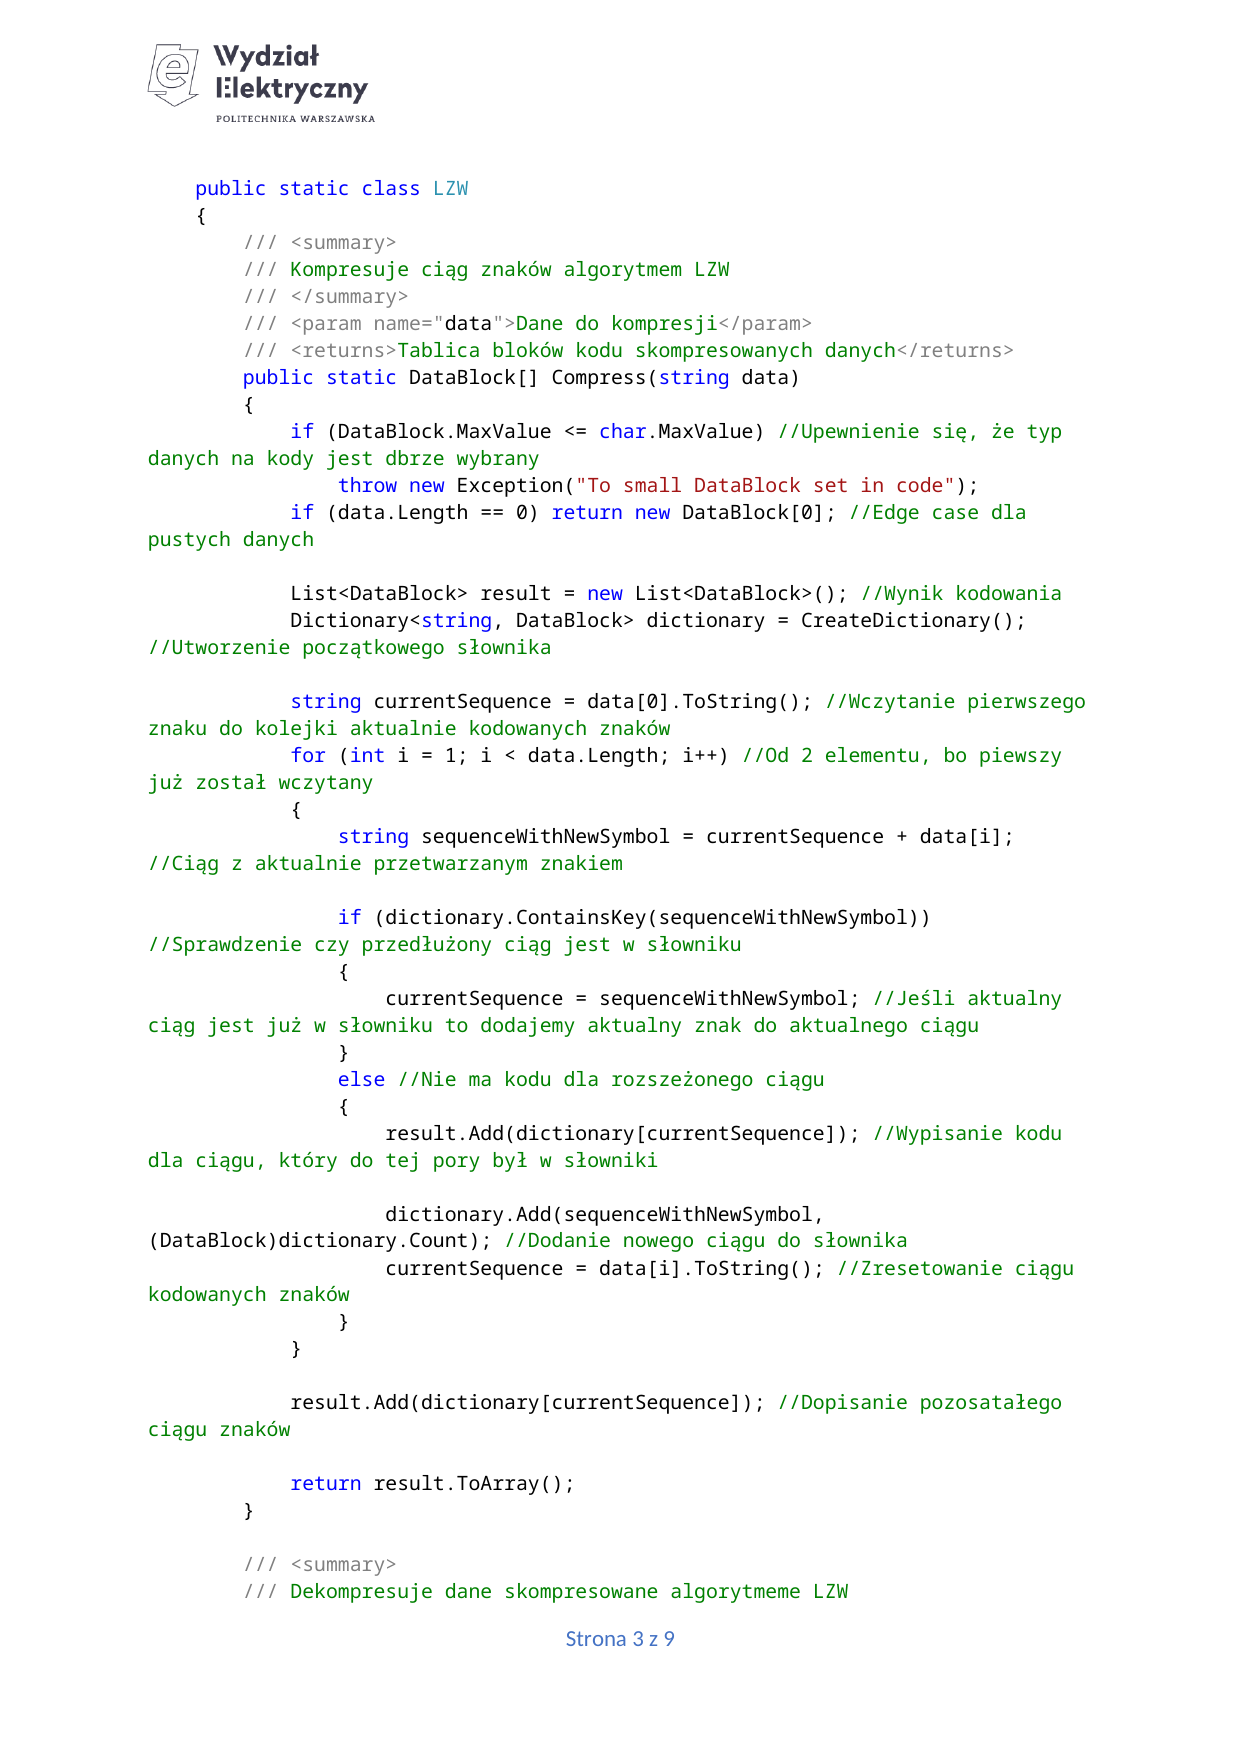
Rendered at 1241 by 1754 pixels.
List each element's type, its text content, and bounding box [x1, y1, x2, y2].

text result.Add(dictionary[currentSequence]); //Dopisanie pozosatałego ciągu znaków [148, 1389, 1093, 1443]
text currentSequence = sequenceWithNewSymbol; //Jeśli aktualny ciąg jest już w słowniku to dodajemy aktualny znak do aktualnego ciągu [148, 984, 1093, 1038]
text /// <param name="data">Dane do kompresji</param> [148, 309, 1093, 336]
text /// Kompresuje ciąg znaków algorytmem LZW [148, 256, 1093, 282]
text /// </summary> [148, 282, 1093, 309]
text string sequenceWithNewSymbol = currentSequence + data[i]; //Ciąg z aktualnie przetwarzanym znakiem [148, 822, 1093, 876]
text result.Add(dictionary[currentSequence]); //Wypisanie kodu dla ciągu, który do tej pory był w słowniki [148, 1119, 1093, 1173]
text { [148, 957, 1093, 984]
text { [148, 795, 1093, 822]
text throw new Exception("To small DataBlock set in code"); [148, 471, 1093, 498]
text if (data.Length == 0) return new DataBlock[0]; //Edge case dla pustych danych [148, 498, 1093, 552]
text } [148, 1497, 1093, 1523]
text /// <summary> [148, 1551, 1093, 1577]
text if (DataBlock.MaxValue <= char.MaxValue) //Upewnienie się, że typ danych na kody jest dbrze wybrany [148, 417, 1093, 471]
text { [148, 202, 1093, 228]
text /// <returns>Tablica bloków kodu skompresowanych danych</returns> [148, 336, 1093, 363]
text string currentSequence = data[0].ToString(); //Wczytanie pierwszego znaku do kolejki aktualnie kodowanych znaków [148, 687, 1093, 741]
text currentSequence = data[i].ToString(); //Zresetowanie ciągu kodowanych znaków [148, 1254, 1093, 1308]
text } [148, 1038, 1093, 1065]
text if (dictionary.ContainsKey(sequenceWithNewSymbol)) //Sprawdzenie czy przedłużony ciąg jest w słowniku [148, 903, 1093, 957]
text } [148, 1308, 1093, 1335]
text List<DataBlock> result = new List<DataBlock>(); //Wynik kodowania [148, 579, 1093, 606]
text /// Dekompresuje dane skompresowane algorytmeme LZW [148, 1577, 1093, 1604]
text public static class LZW [148, 174, 1093, 202]
text { [148, 1092, 1093, 1119]
text public static DataBlock[] Compress(string data) [148, 363, 1093, 390]
text dictionary.Add(sequenceWithNewSymbol, (DataBlock)dictionary.Count); //Dodanie nowego ciągu do słownika [148, 1200, 1093, 1254]
text Dictionary<string, DataBlock> dictionary = CreateDictionary(); //Utworzenie początkowego słownika [148, 606, 1093, 660]
text else //Nie ma kodu dla rozszeżonego ciągu [148, 1065, 1093, 1092]
text for (int i = 1; i < data.Length; i++) //Od 2 elementu, bo piewszy już został wczytany [148, 741, 1093, 795]
text /// <summary> [148, 228, 1093, 256]
picture [147, 44, 375, 122]
text { [148, 390, 1093, 417]
text } [148, 1335, 1093, 1362]
text return result.ToArray(); [148, 1469, 1093, 1497]
